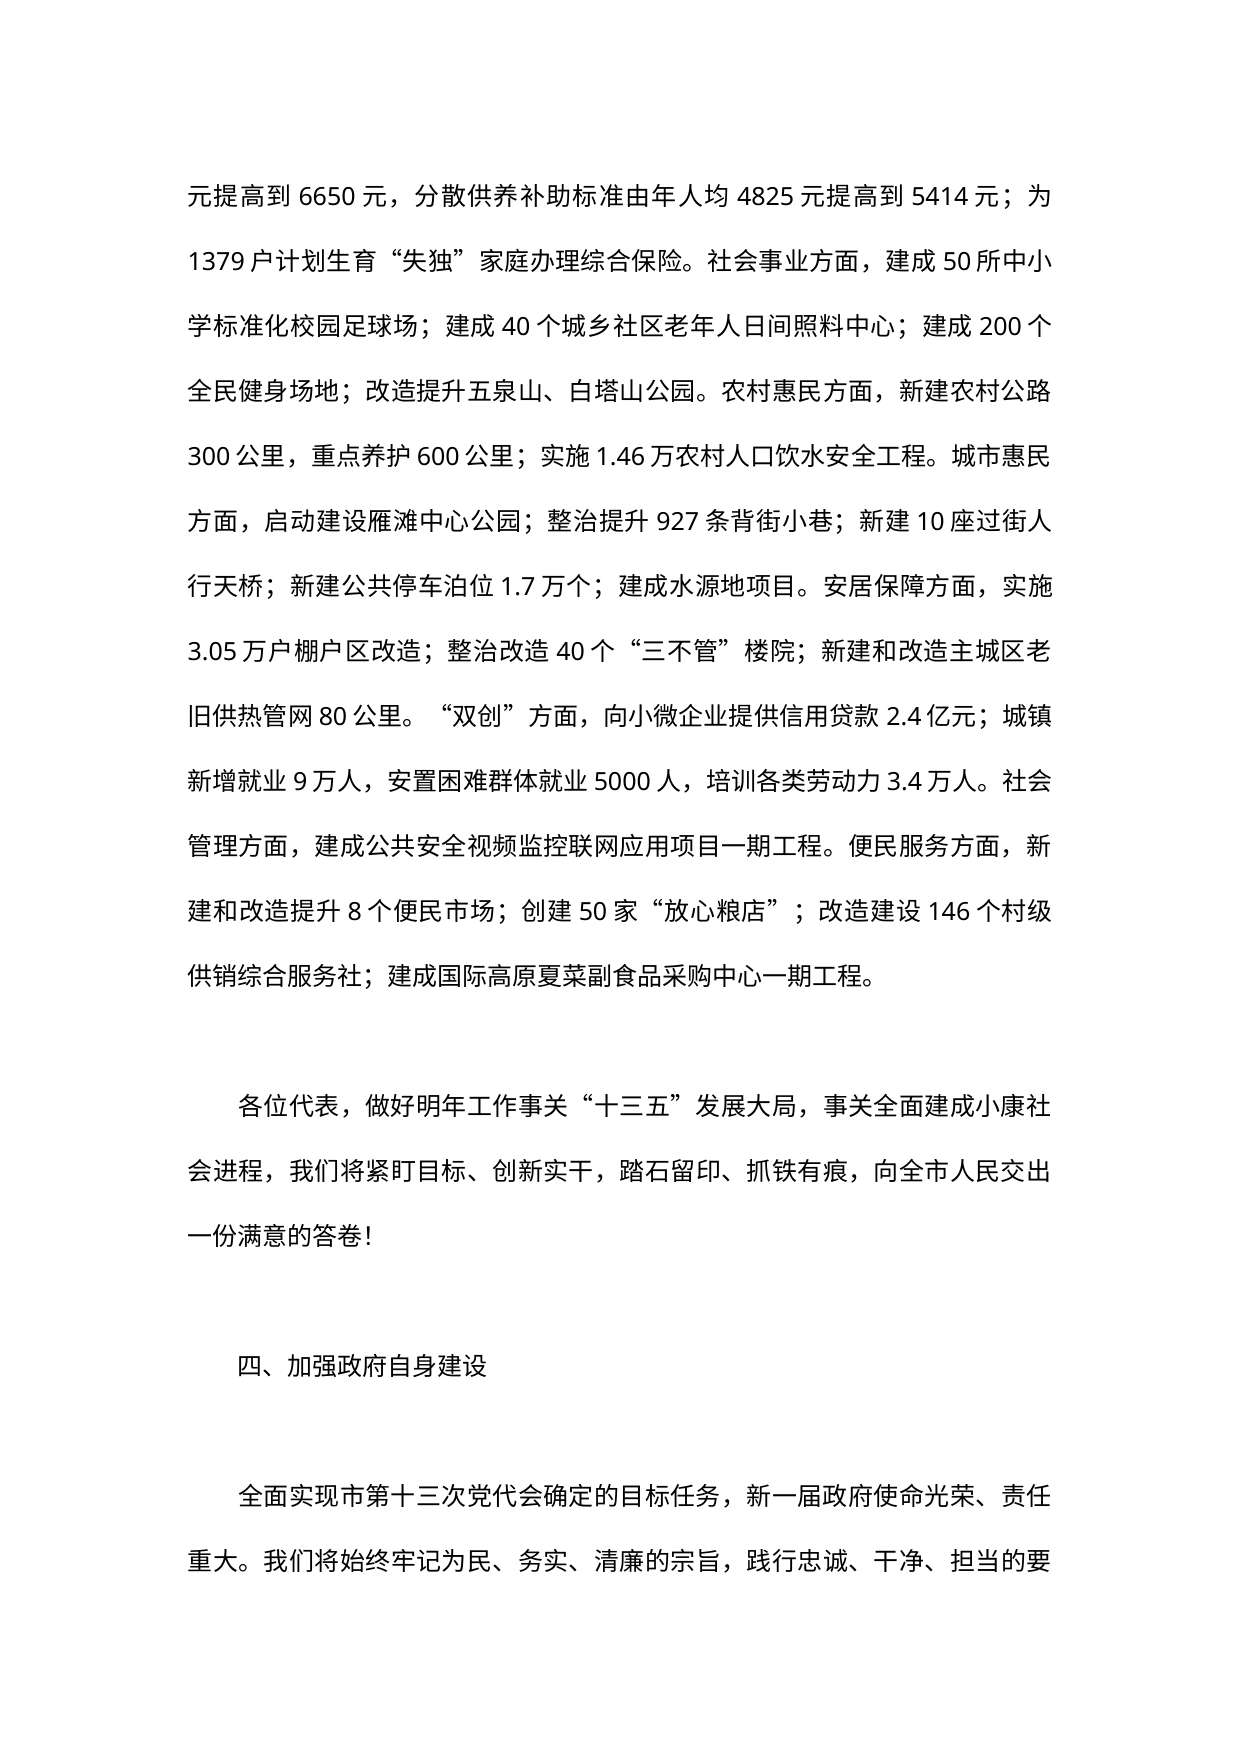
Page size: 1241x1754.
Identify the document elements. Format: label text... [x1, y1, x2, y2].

text 各位代表，做好明年工作事关“十三五”发展大局，事关全面建成小康社会进程，我们将紧盯目标、创新实干，踏石留印、抓铁有痕，向全市人民交出一份满意的答卷！ [187, 1072, 1053, 1267]
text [187, 1462, 1053, 1592]
text 四、加强政府自身建设 [187, 1332, 1053, 1397]
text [187, 162, 1053, 1007]
